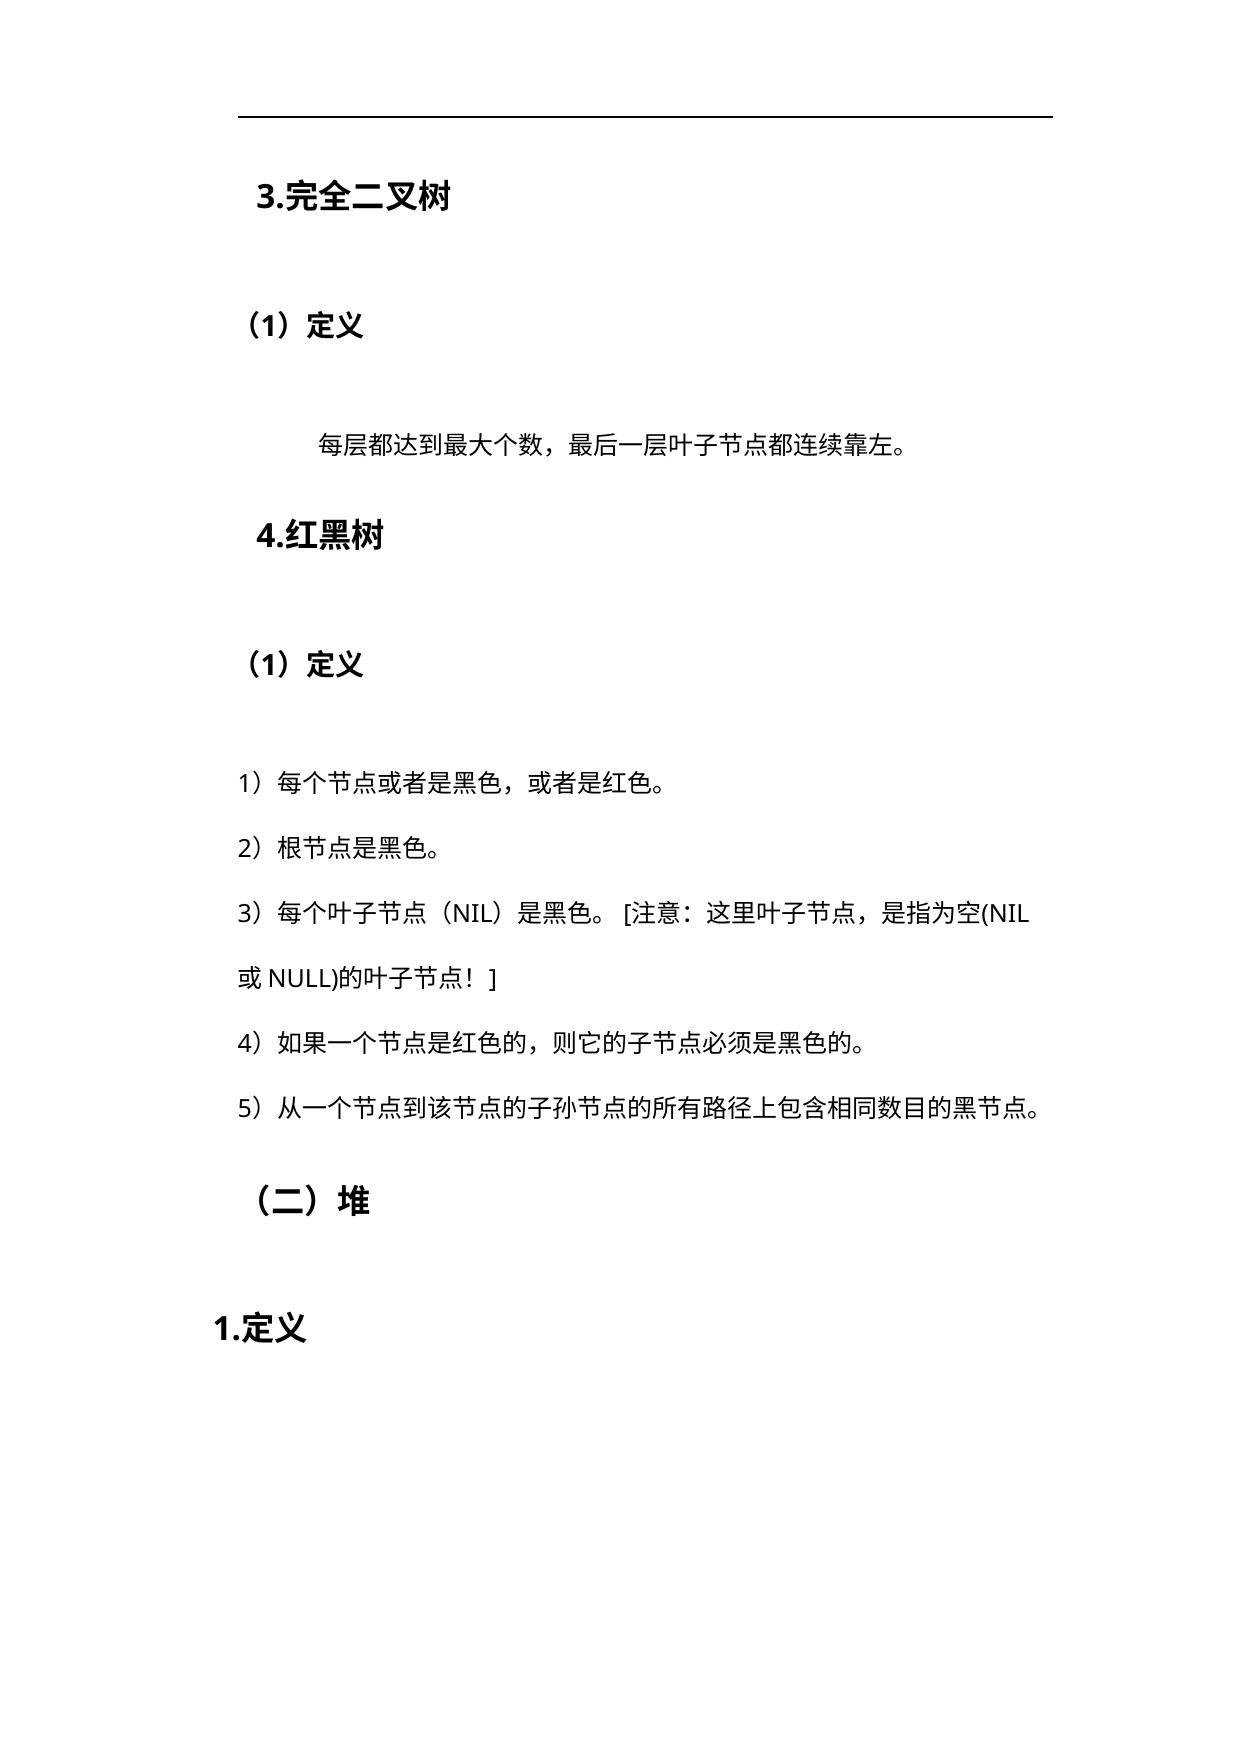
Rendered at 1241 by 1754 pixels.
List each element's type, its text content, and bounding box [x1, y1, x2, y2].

text 1）每个节点或者是黑色，或者是红色。 2）根节点是黑色。 3）每个叶子节点（NIL）是黑色。 [注意：这里叶子节点，是指为空(NIL或NULL)的叶子节点！] 4）如果一个节点是红色的，则它的子节点必须是黑色的。 5）从一个节点到该节点的子孙节点的所有路径上包含相同数目的黑节点。 [237, 749, 1053, 1139]
subtitle （1）定义 [225, 291, 1053, 356]
subtitle （二）堆 [237, 1167, 1053, 1232]
subtitle 4.红黑树 [212, 501, 1053, 566]
subtitle （1）定义 [225, 630, 1053, 695]
text 每层都达到最大个数，最后一层叶子节点都连续靠左。 [237, 411, 1053, 476]
subtitle 3.完全二叉树 [212, 162, 1053, 227]
subtitle 1.定义 [212, 1294, 1053, 1359]
